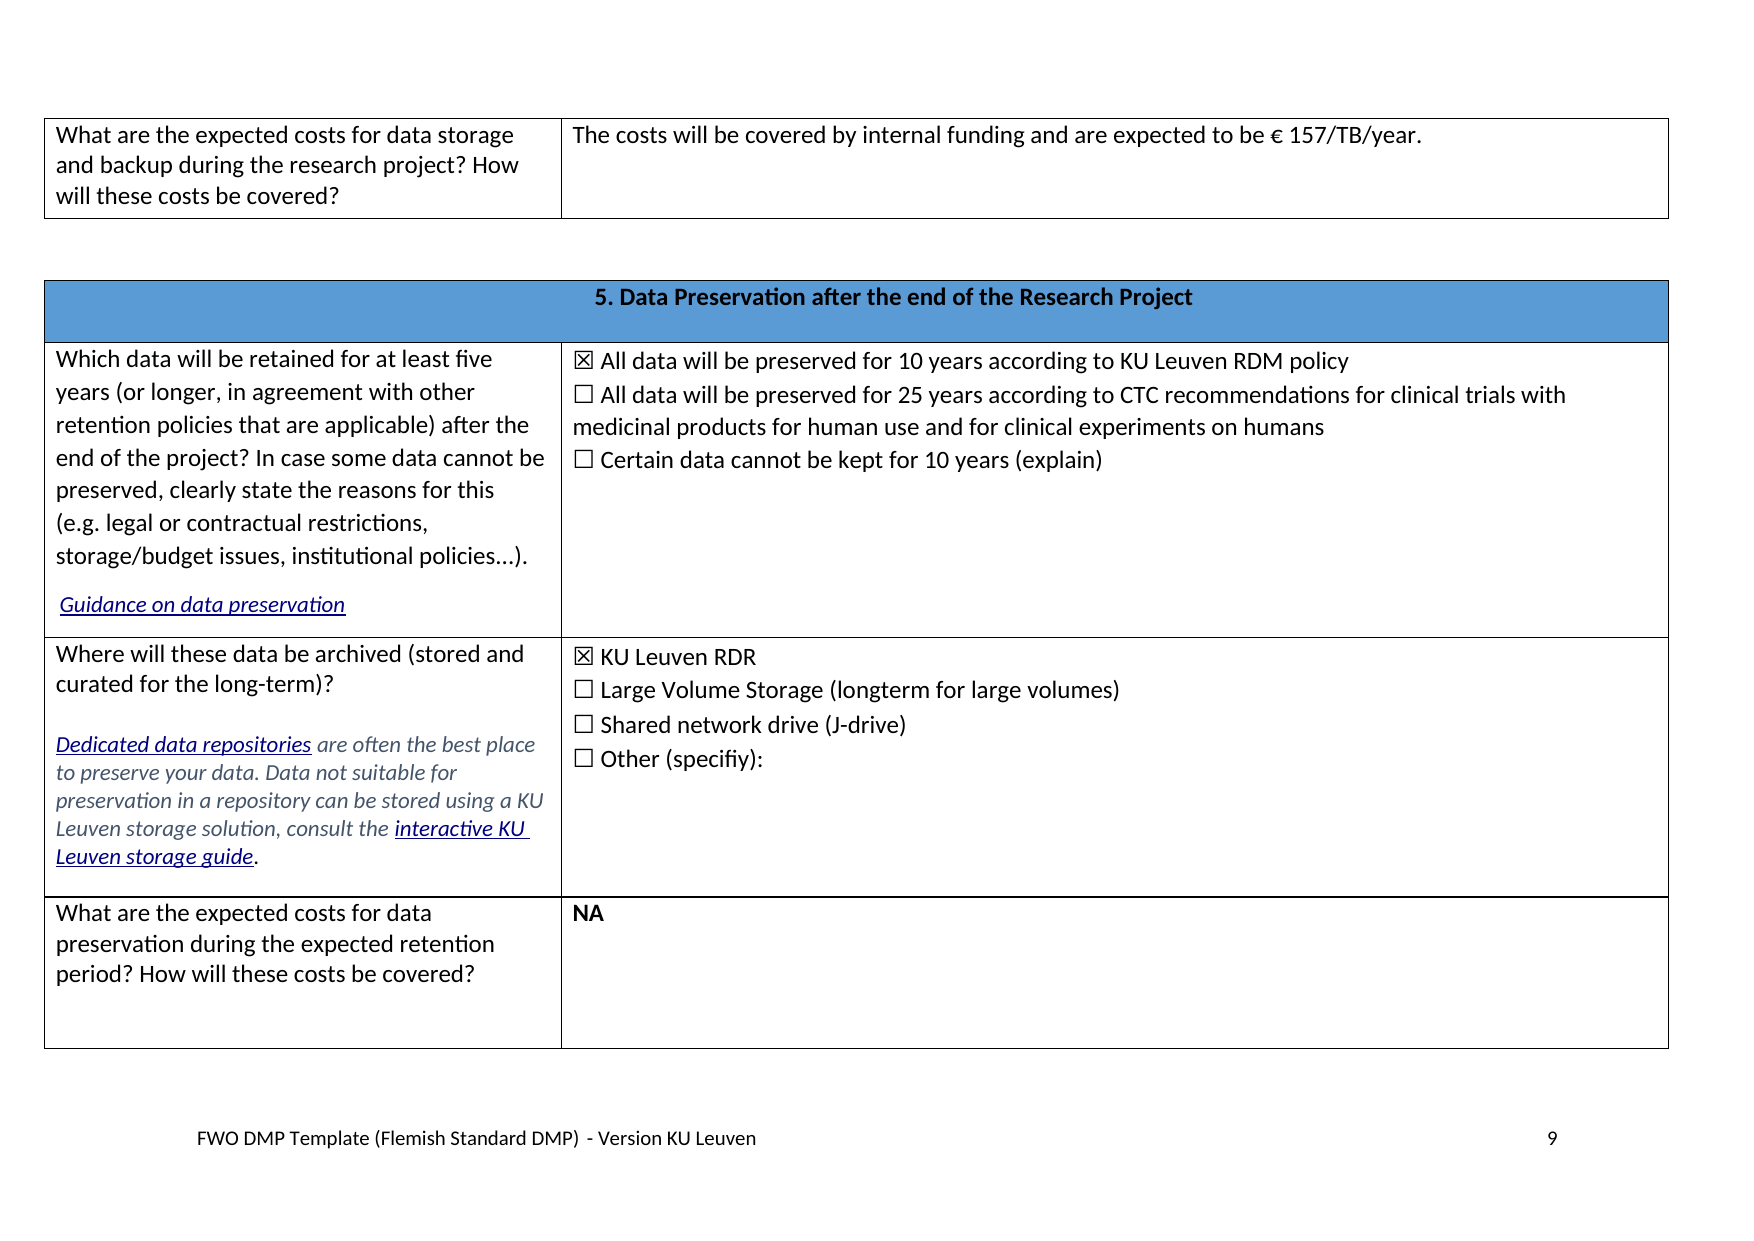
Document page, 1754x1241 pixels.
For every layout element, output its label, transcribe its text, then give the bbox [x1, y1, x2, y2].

table_cell Which data will be retained for at least five years (or longer, in agreement with other retention policies that are applicable) after the end of the project? In case some data cannot be preserved, clearly state the reasons for this (e.g. legal or contractual restrictions, storage/budget issues, institutional policies...). Guidance on data preservation [45, 343, 561, 637]
table_cell ​​ All data will be preserved for 10 years according to KU Leuven RDM policy All data will be preserved for 25 years according to CTC recommendations for clinical trials with medicinal products for human use and for clinical experiments on humans Certain data cannot be kept for 10 years (explain) [562, 343, 1668, 637]
table_cell What are the expected costs for data preservation during the expected retention period? How will these costs be covered? [45, 898, 561, 1048]
table_cell NA [562, 898, 1668, 1048]
table_cell Where will these data be archived (stored and curated for the long-term)? Dedicated data repositories are often the best place to preserve your data. Data not suitable for preservation in a repository can be stored using a KU Leuven storage solution, consult the interactive KU Leuven storage guide. [45, 638, 561, 896]
table_cell KU Leuven RDR Large Volume Storage (longterm for large volumes) Shared network drive (J-drive) Other (specifiy): [562, 638, 1668, 896]
table_cell What are the expected costs for data storage and backup during the research project? How will these costs be covered? [45, 119, 561, 218]
table_cell The costs will be covered by internal funding and are expected to be € 157/TB/year. [562, 119, 1668, 218]
table_header 5. Data Preservation after the end of the Research Project [45, 281, 1668, 342]
